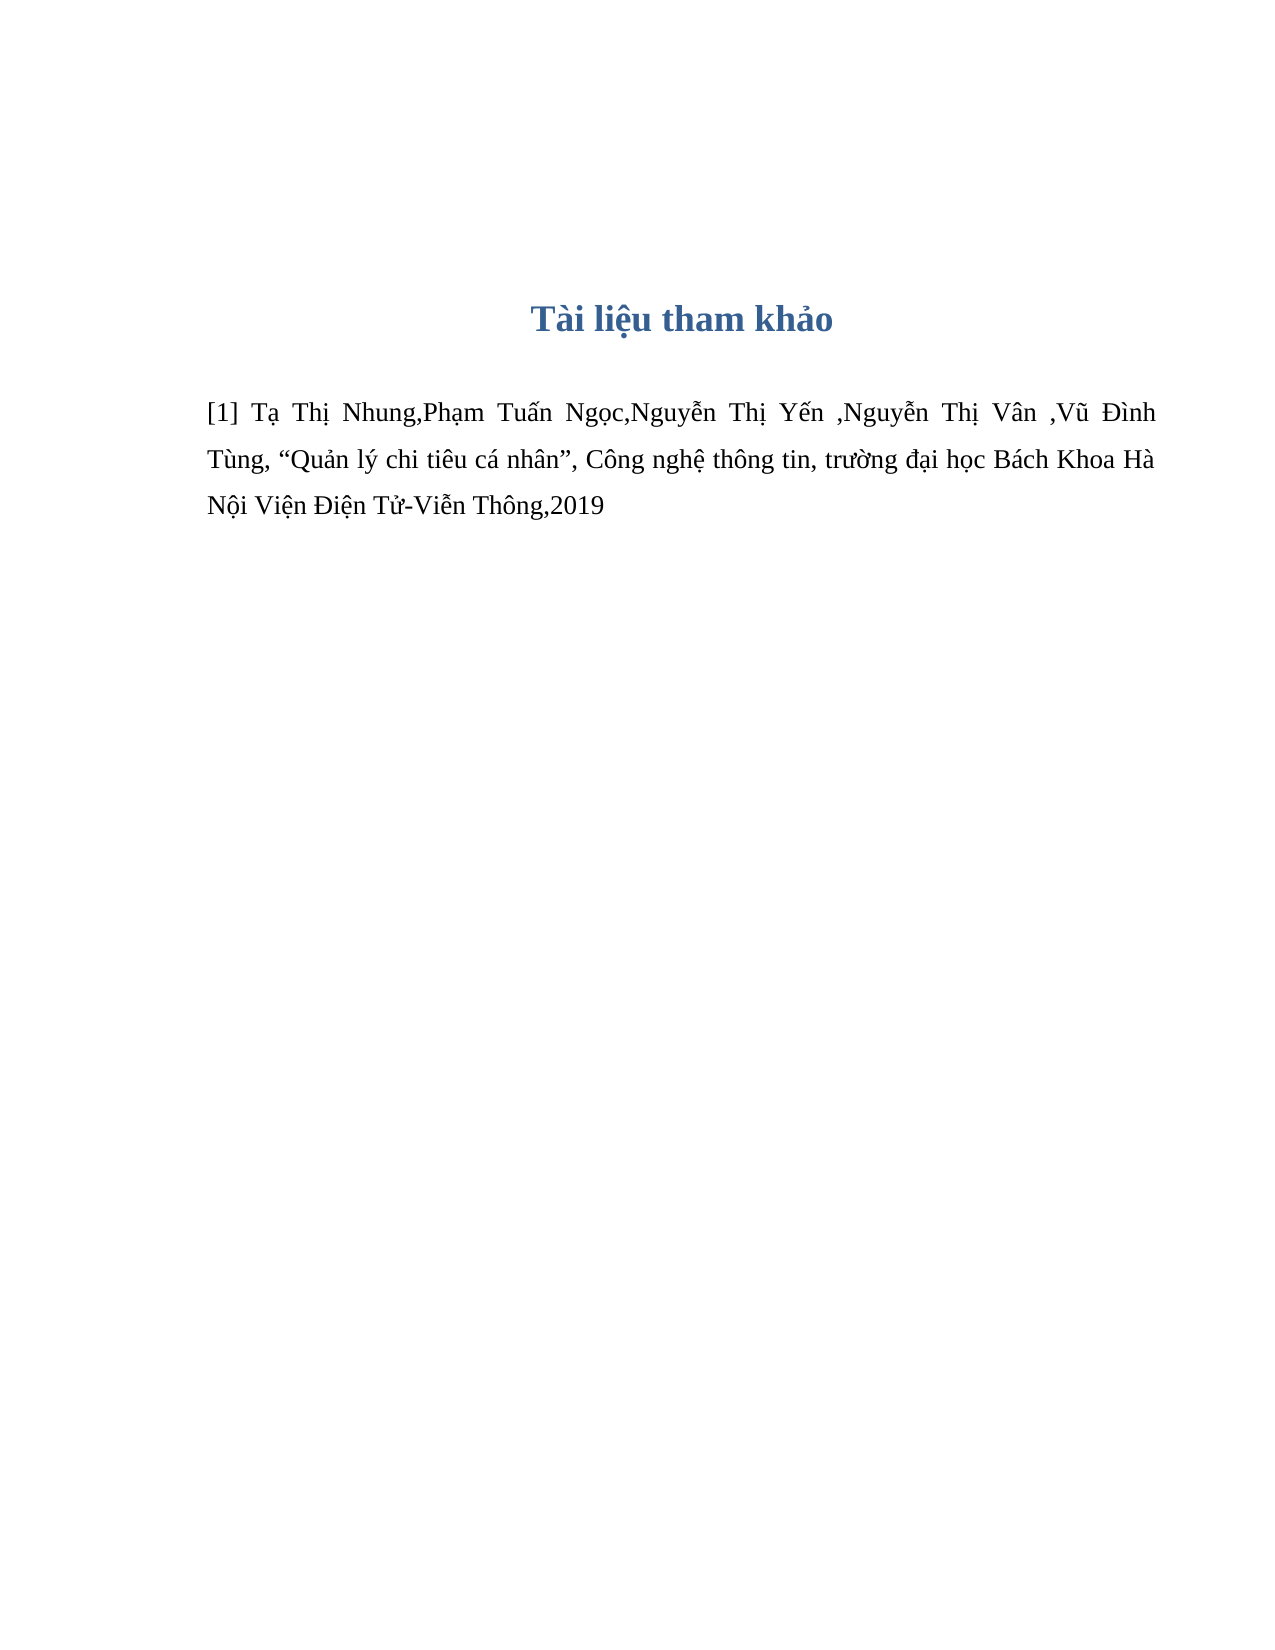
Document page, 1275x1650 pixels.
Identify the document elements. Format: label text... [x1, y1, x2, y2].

subtitle Tài liệu tham khảo [207, 296, 1157, 339]
text [1] Tạ Thị Nhung,Phạm Tuấn Ngọc,Nguyễn Thị Yến ,Nguyễn Thị Vân ,Vũ Đình Tùng, “Quản lý chi tiêu cá nhân”, Công nghệ thông tin, trường đại học Bách Khoa Hà Nội Viện Điện Tử-Viễn Thông,2019 [207, 396, 1157, 521]
